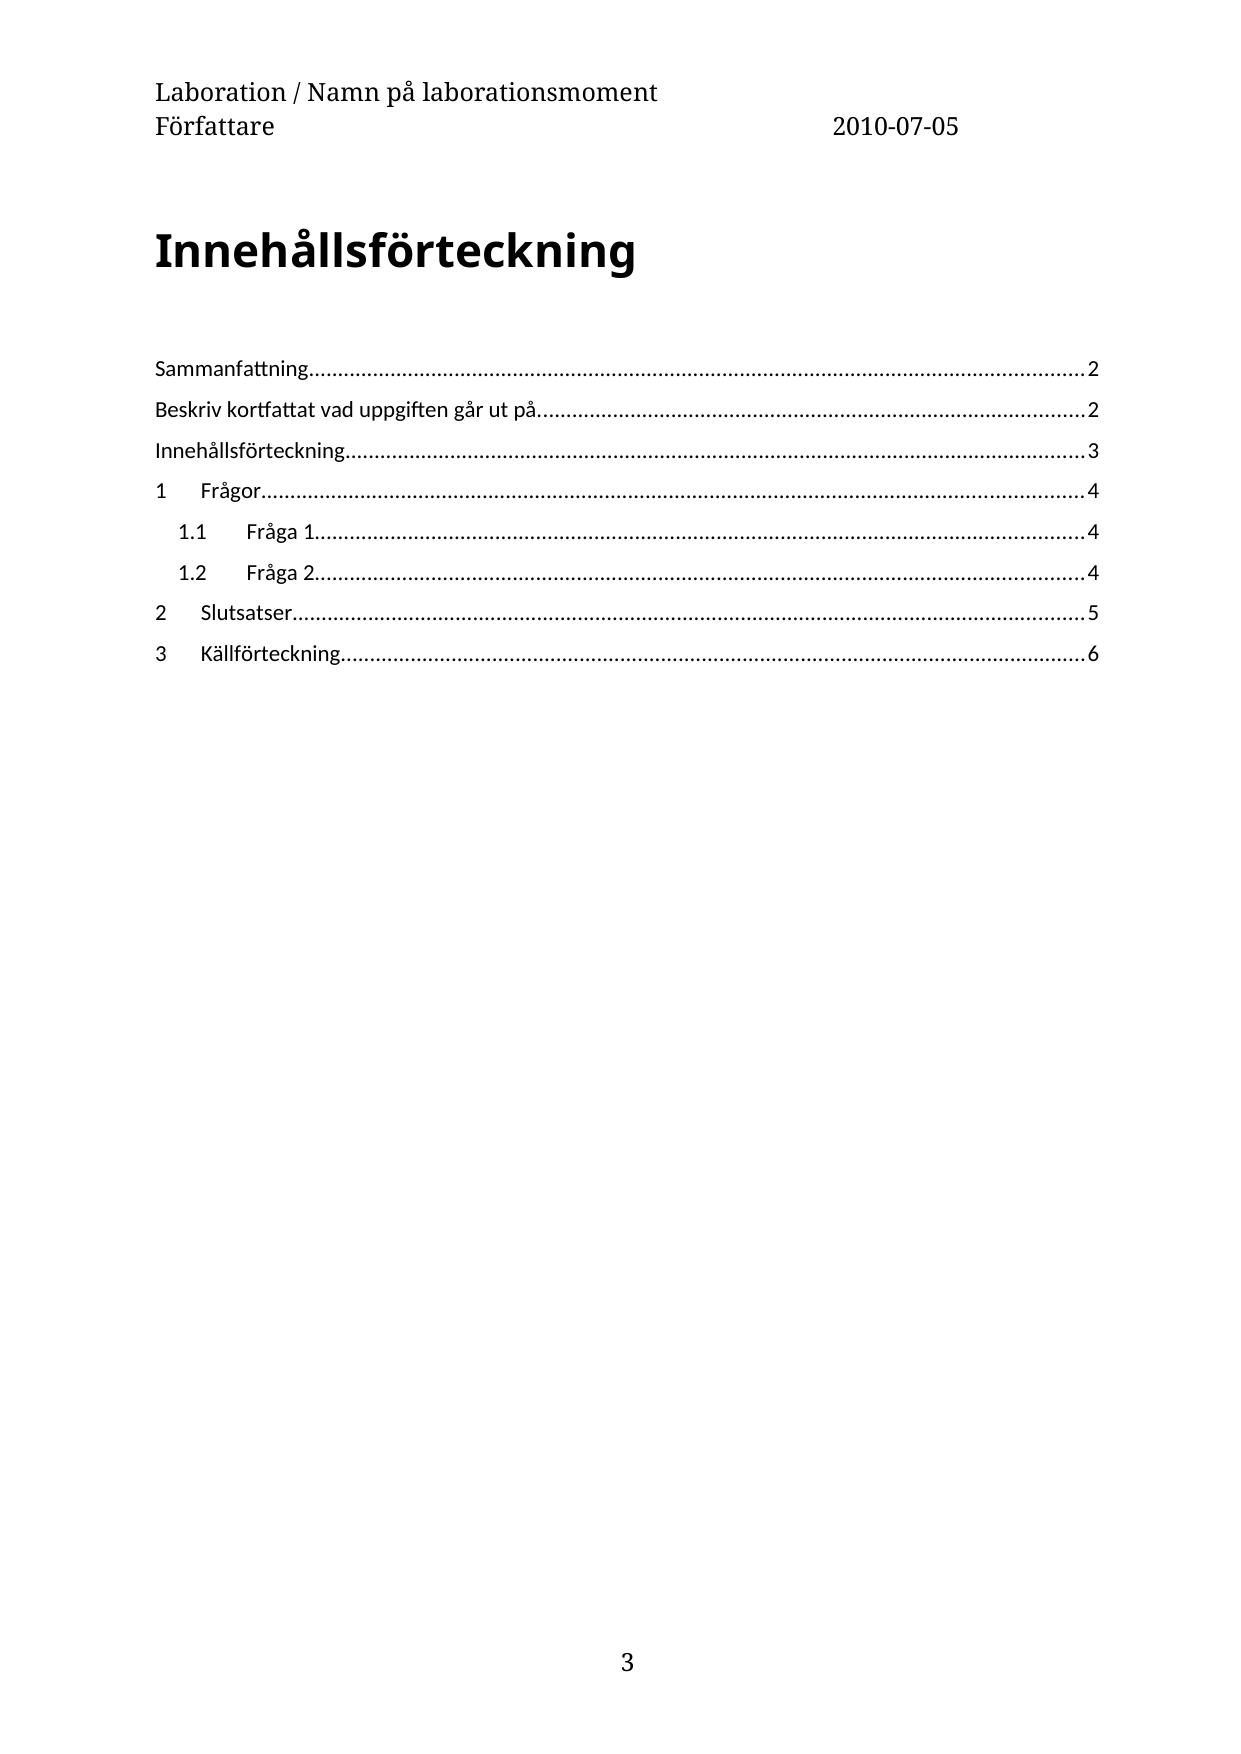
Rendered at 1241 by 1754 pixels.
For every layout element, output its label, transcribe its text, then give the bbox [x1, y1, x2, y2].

subtitle Innehållsförteckning [155, 218, 1100, 281]
